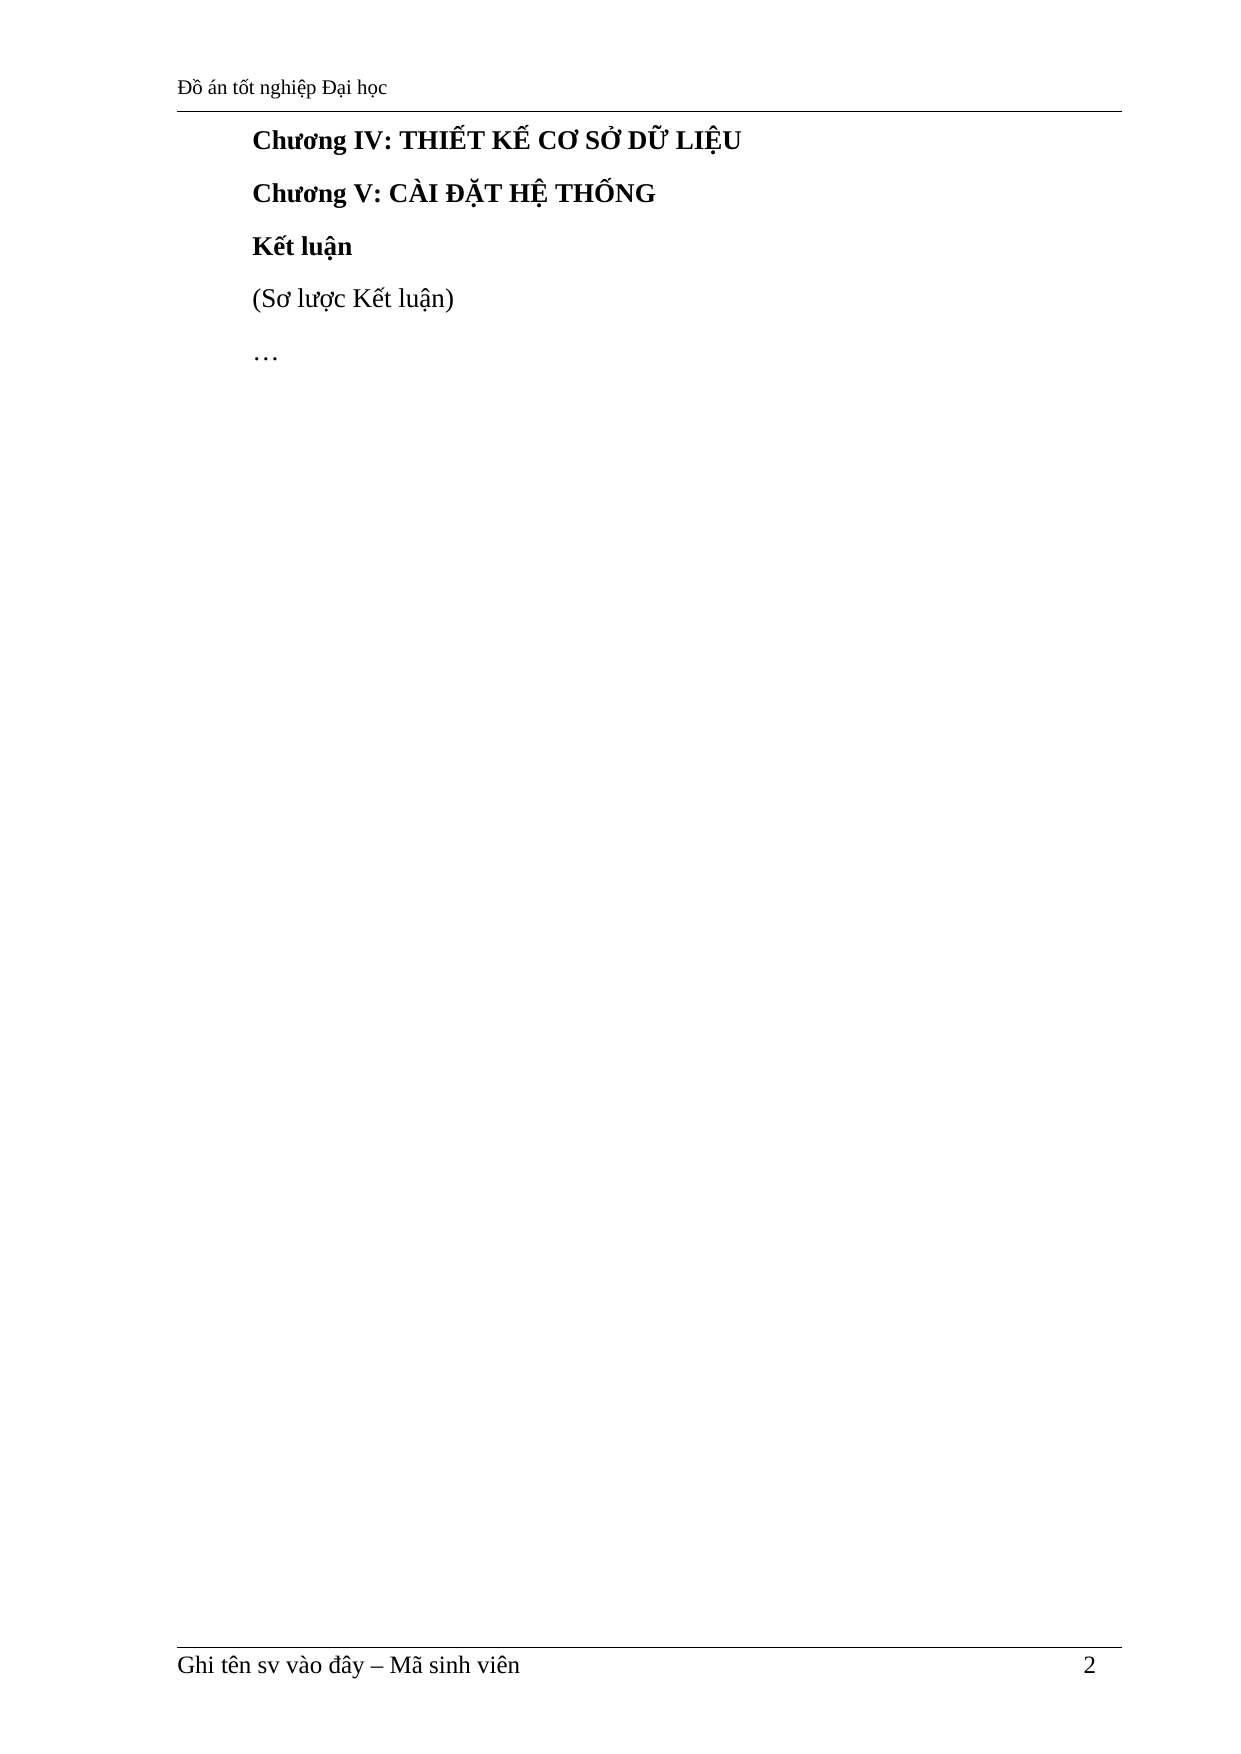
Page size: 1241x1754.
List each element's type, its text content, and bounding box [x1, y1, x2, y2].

text Kết luận [252, 229, 1122, 261]
text Chương IV: THIẾT KẾ CƠ SỞ DỮ LIỆU [177, 124, 1122, 155]
text (Sơ lược Kết luận) [177, 282, 1122, 314]
text … [177, 335, 1122, 367]
text Chương V: CÀI ĐẶT HỆ THỐNG [177, 177, 1122, 208]
